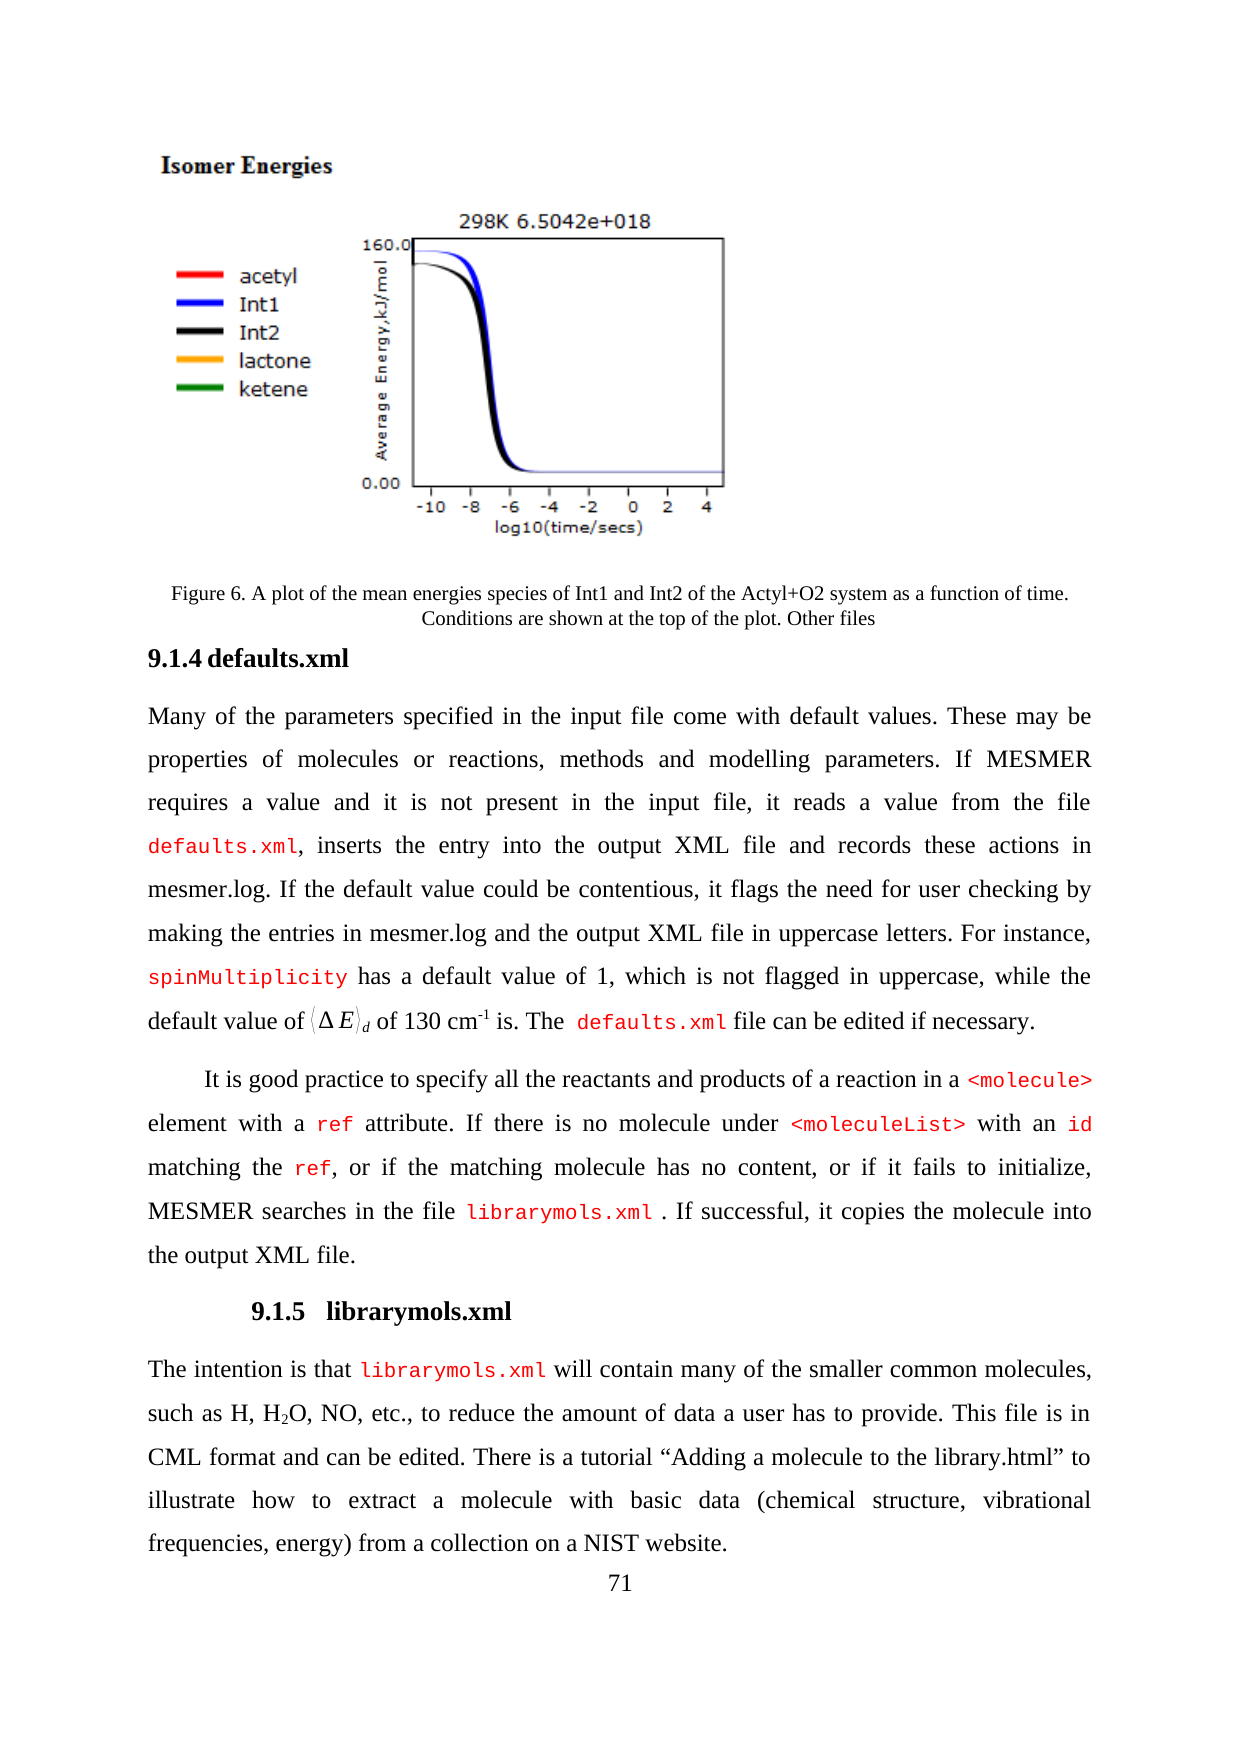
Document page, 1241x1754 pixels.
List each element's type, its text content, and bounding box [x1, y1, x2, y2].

text The intention is that librarymols.xml will contain many of the smaller common molecules, such as H, H2O, NO, etc., to reduce the amount of data a user has to provide. This file is in CML format and can be edited. There is a tutorial “Adding a molecule to the library.html” to illustrate how to extract a molecule with basic data (chemical structure, vibrational frequencies, energy) from a collection on a NIST website. [148, 1354, 1092, 1557]
text It is good practice to specify all the reactants and products of a reaction in a <molecule> element with a ref attribute. If there is no molecule under <moleculeList> with an id matching the ref, or if the matching molecule has no content, or if it fails to initialize, MESMER searches in the file librarymols.xml . If successful, it copies the molecule into the output XML file. [148, 1064, 1092, 1268]
picture [147, 147, 758, 555]
text Figure 6. A plot of the mean energies species of Int1 and Int2 of the Actyl+O2 system as a function of time. Conditions are shown at the top of the plot. Other files [148, 581, 1092, 629]
subtitle defaults.xml [148, 642, 1092, 673]
text Many of the parameters specified in the input file come with default values. These may be properties of molecules or reactions, methods and modelling parameters. If MESMER requires a value and it is not present in the input file, it reads a value from the file defaults.xml, inserts the entry into the output XML file and records these actions in mesmer.log. If the default value could be contentious, it flags the need for user checking by making the entries in mesmer.log and the output XML file in uppercase letters. For instance, spinMultiplicity has a default value of 1, which is not flagged in uppercase, while the default value of of 130 cm-1 is. The defaults.xml file can be edited if necessary. [148, 701, 1092, 1037]
subtitle librarymols.xml [251, 1295, 1092, 1326]
